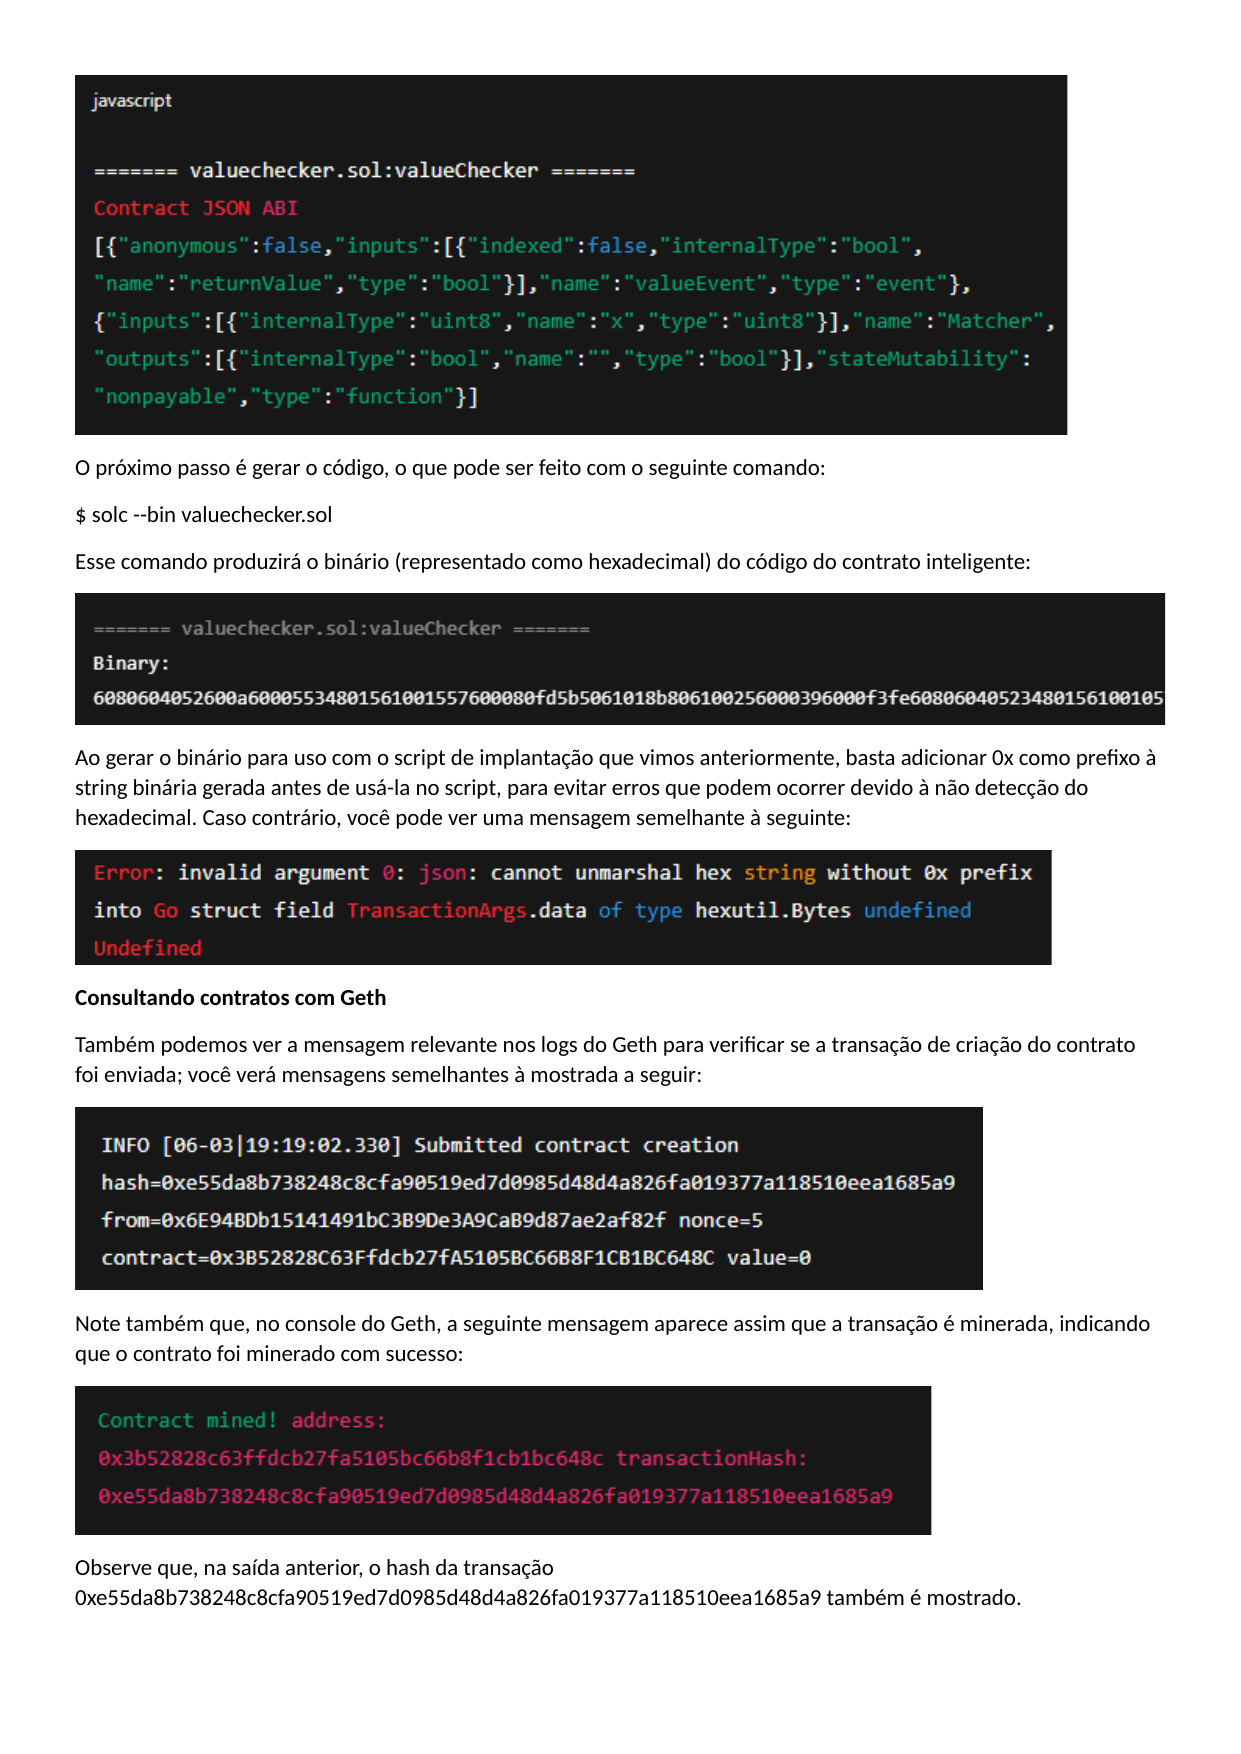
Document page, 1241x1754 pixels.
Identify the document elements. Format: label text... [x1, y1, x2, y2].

text O próximo passo é gerar o código, o que pode ser feito com o seguinte comando: [75, 453, 1165, 481]
text Note também que, no console do Geth, a seguinte mensagem aparece assim que a transação é minerada, indicando que o contrato foi minerado com sucesso: [75, 1309, 1165, 1367]
text Também podemos ver a mensagem relevante nos logs do Geth para verificar se a transação de criação do contrato foi enviada; você verá mensagens semelhantes à mostrada a seguir: [75, 1030, 1165, 1088]
text Consultando contratos com Geth [75, 983, 1165, 1011]
picture [75, 593, 1166, 725]
picture [75, 850, 1052, 965]
picture [75, 1107, 983, 1290]
picture [75, 1386, 932, 1535]
text Ao gerar o binário para uso com o script de implantação que vimos anteriormente, basta adicionar 0x como prefixo à string binária gerada antes de usá-la no script, para evitar erros que podem ocorrer devido à não detecção do hexadecimal. Caso contrário, você pode ver uma mensagem semelhante à seguinte: [75, 743, 1165, 831]
picture [75, 75, 1068, 435]
text Observe que, na saída anterior, o hash da transação 0xe55da8b738248c8cfa90519ed7d0985d48d4a826fa019377a118510eea1685a9 também é mostrado. [75, 1553, 1165, 1611]
text $ solc --bin valuechecker.sol [75, 500, 1165, 528]
text Esse comando produzirá o binário (representado como hexadecimal) do código do contrato inteligente: [75, 547, 1165, 575]
